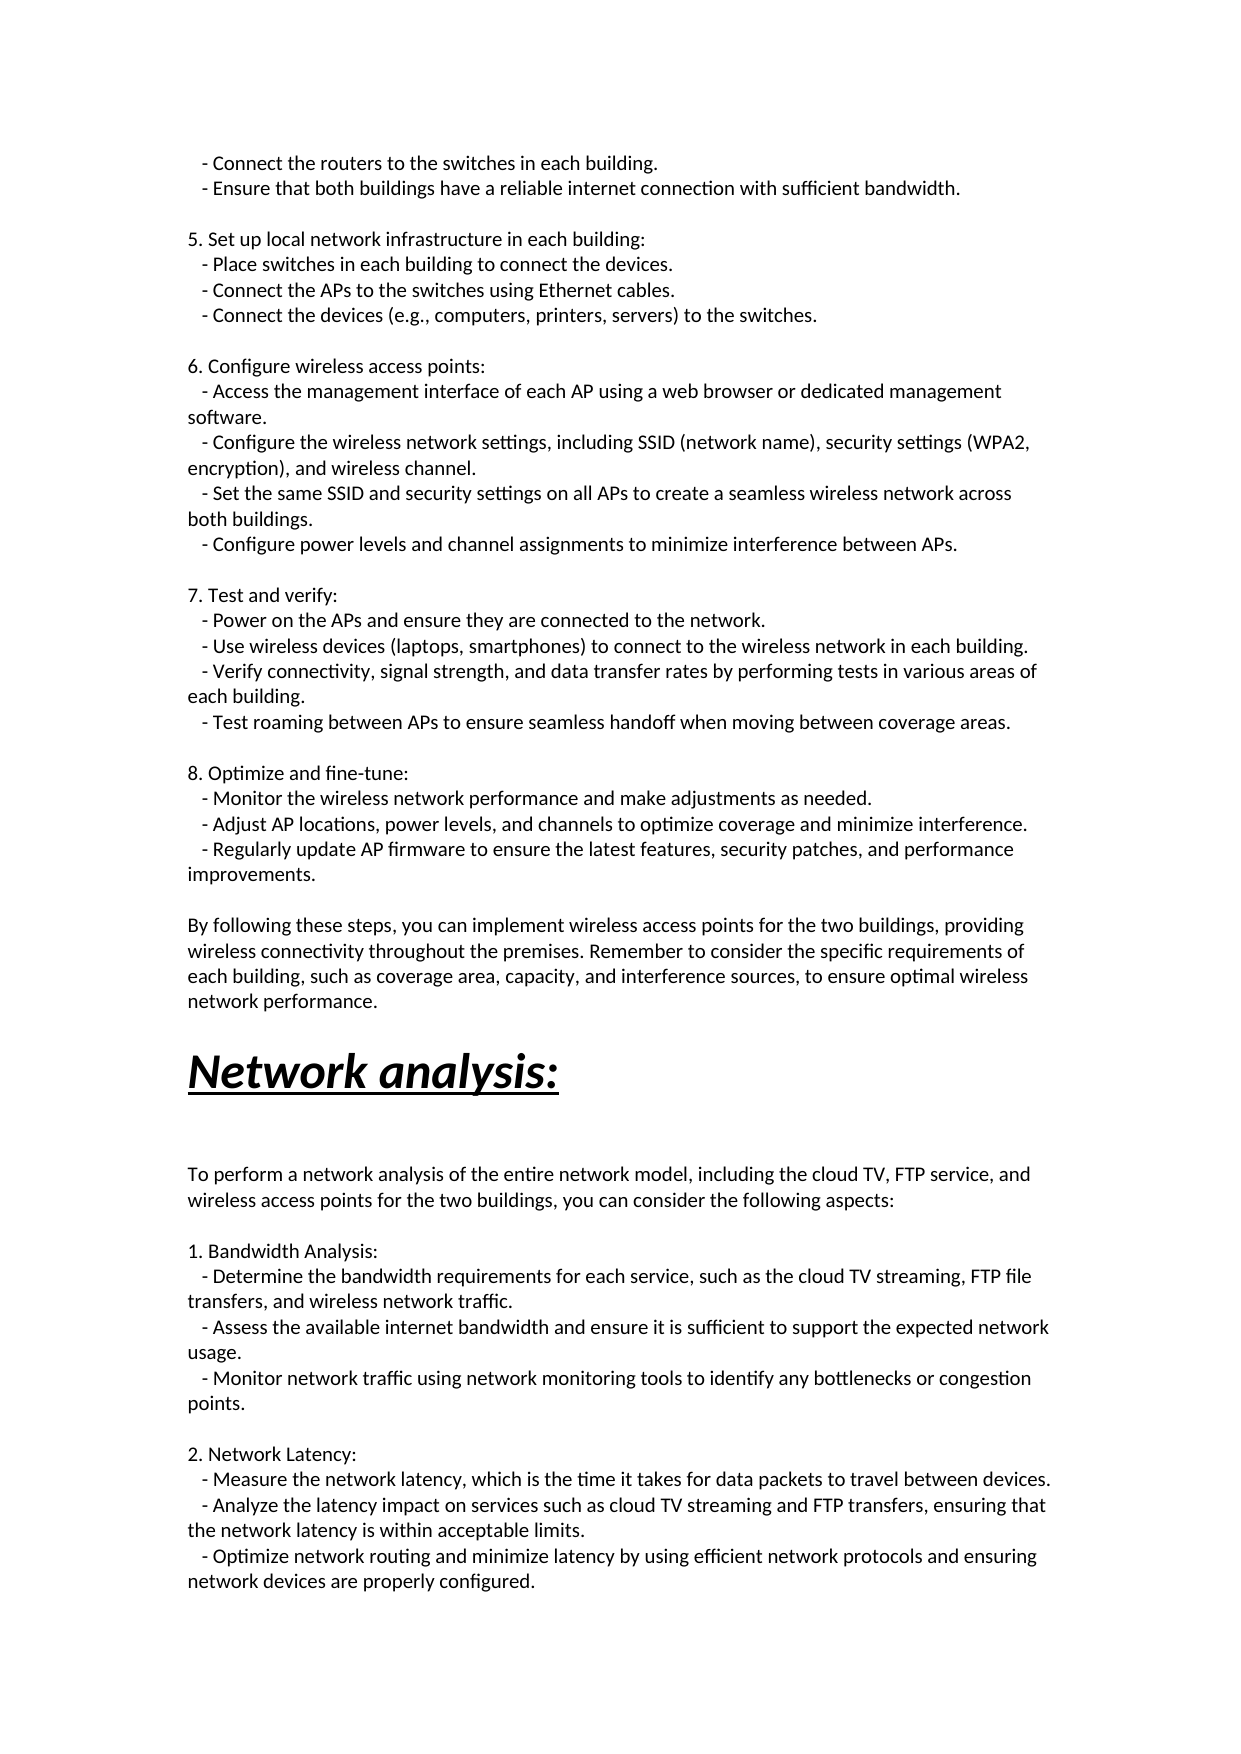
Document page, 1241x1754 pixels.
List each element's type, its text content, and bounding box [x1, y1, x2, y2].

text Network analysis: [187, 1039, 1053, 1101]
text 5. Set up local network infrastructure in each building: [187, 226, 1053, 252]
text - Set the same SSID and security settings on all APs to create a seamless wireless network across both buildings. [187, 480, 1053, 531]
text - Determine the bandwidth requirements for each service, such as the cloud TV streaming, FTP file transfers, and wireless network traffic. [187, 1263, 1053, 1314]
text - Verify connectivity, signal strength, and data transfer rates by performing tests in various areas of each building. [187, 658, 1053, 709]
text - Regularly update AP firmware to ensure the latest features, security patches, and performance improvements. [187, 836, 1053, 887]
text - Connect the routers to the switches in each building. [187, 150, 1053, 175]
text - Adjust AP locations, power levels, and channels to optimize coverage and minimize interference. [187, 811, 1053, 836]
text - Analyze the latency impact on services such as cloud TV streaming and FTP transfers, ensuring that the network latency is within acceptable limits. [187, 1492, 1053, 1543]
text - Configure power levels and channel assignments to minimize interference between APs. [187, 531, 1053, 557]
text To perform a network analysis of the entire network model, including the cloud TV, FTP service, and wireless access points for the two buildings, you can consider the following aspects: [187, 1162, 1053, 1212]
text - Optimize network routing and minimize latency by using efficient network protocols and ensuring network devices are properly configured. [187, 1543, 1053, 1594]
text - Ensure that both buildings have a reliable internet connection with sufficient bandwidth. [187, 175, 1053, 201]
text 2. Network Latency: [187, 1441, 1053, 1467]
text - Test roaming between APs to ensure seamless handoff when moving between coverage areas. [187, 709, 1053, 734]
text 8. Optimize and fine-tune: [187, 760, 1053, 785]
text 6. Configure wireless access points: [187, 353, 1053, 379]
text - Connect the APs to the switches using Ethernet cables. [187, 277, 1053, 302]
text By following these steps, you can implement wireless access points for the two buildings, providing wireless connectivity throughout the premises. Remember to consider the specific requirements of each building, such as coverage area, capacity, and interference sources, to ensure optimal wireless network performance. [187, 912, 1053, 1014]
text - Measure the network latency, which is the time it takes for data packets to travel between devices. [187, 1467, 1053, 1492]
text - Connect the devices (e.g., computers, printers, servers) to the switches. [187, 302, 1053, 328]
text - Place switches in each building to connect the devices. [187, 252, 1053, 277]
text - Configure the wireless network settings, including SSID (network name), security settings (WPA2, encryption), and wireless channel. [187, 429, 1053, 480]
text - Assess the available internet bandwidth and ensure it is sufficient to support the expected network usage. [187, 1314, 1053, 1365]
text 7. Test and verify: [187, 582, 1053, 607]
text - Access the management interface of each AP using a web browser or dedicated management software. [187, 379, 1053, 429]
text - Monitor the wireless network performance and make adjustments as needed. [187, 785, 1053, 811]
text 1. Bandwidth Analysis: [187, 1238, 1053, 1263]
text - Power on the APs and ensure they are connected to the network. [187, 607, 1053, 633]
text - Monitor network traffic using network monitoring tools to identify any bottlenecks or congestion points. [187, 1365, 1053, 1416]
text - Use wireless devices (laptops, smartphones) to connect to the wireless network in each building. [187, 633, 1053, 658]
